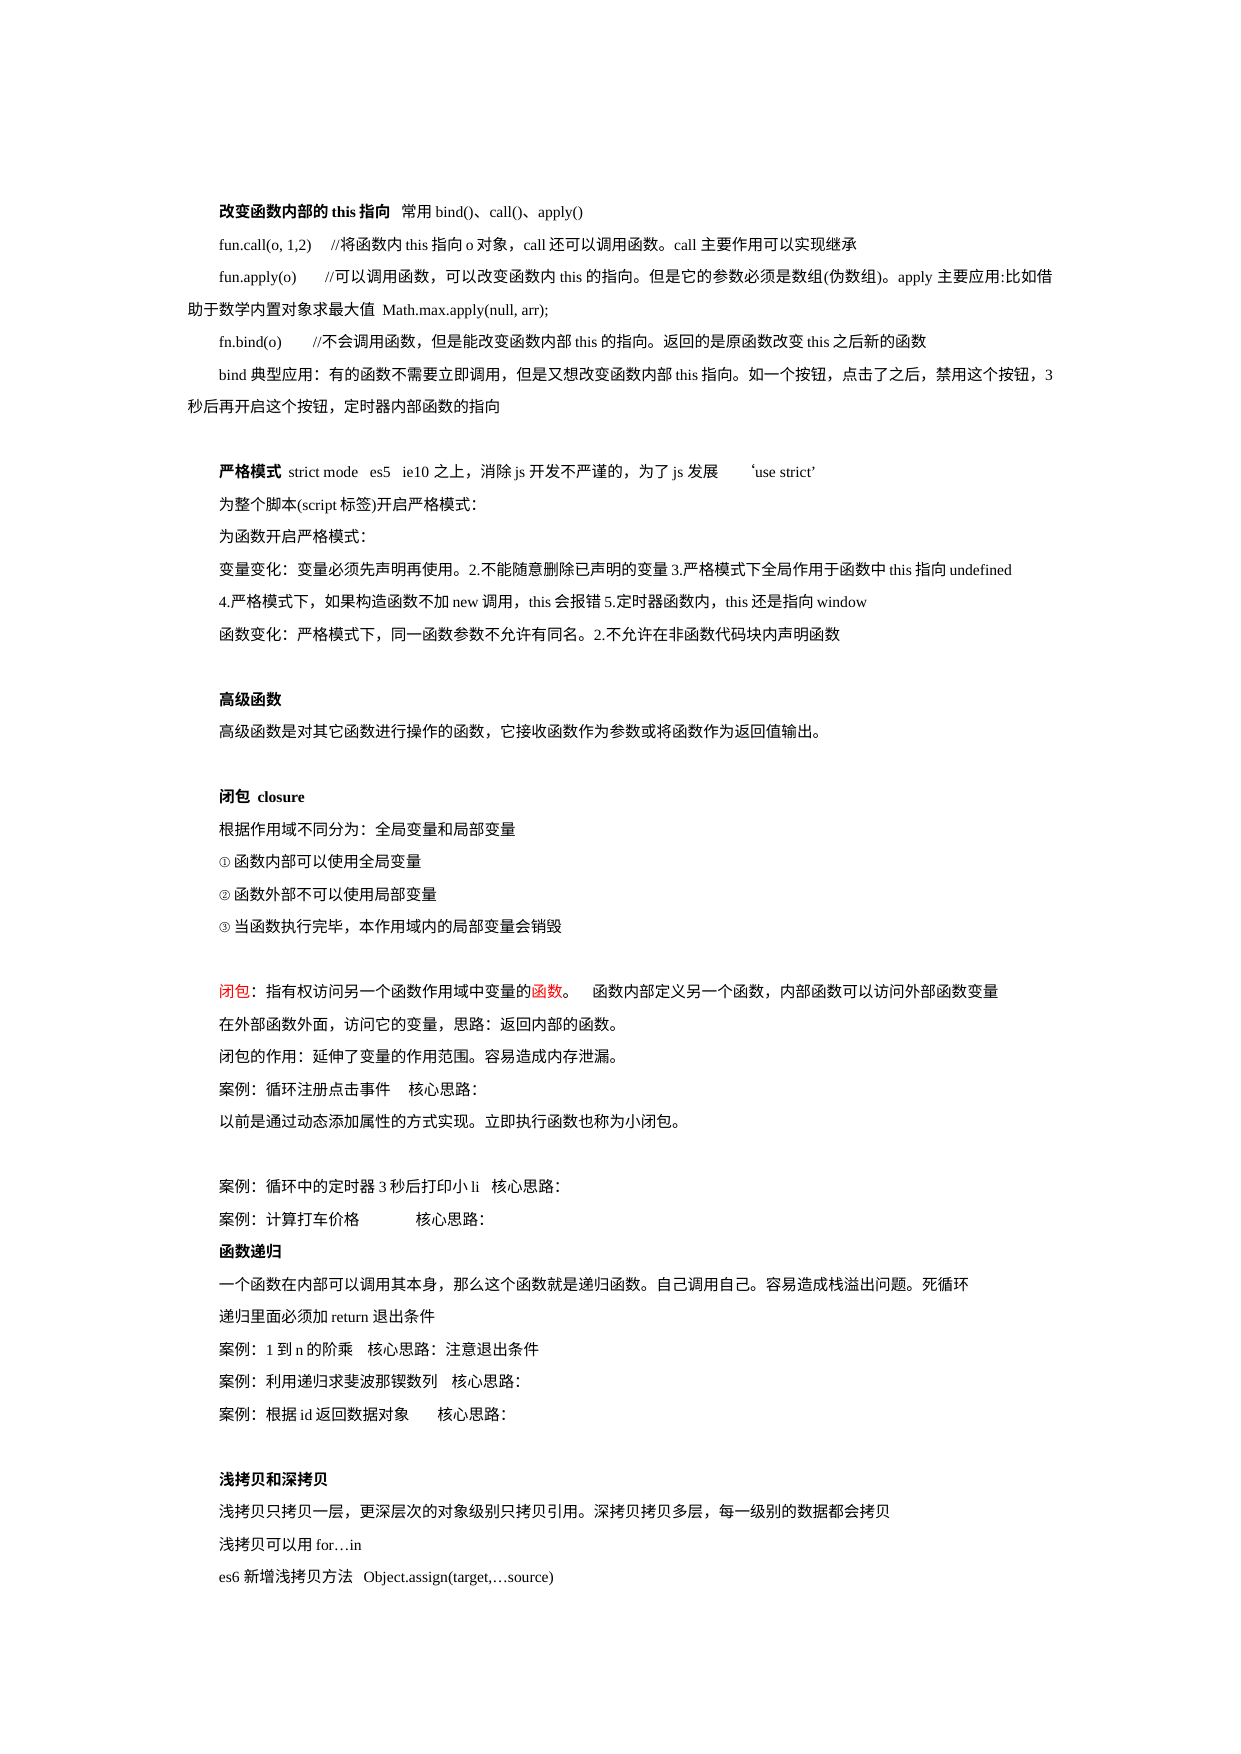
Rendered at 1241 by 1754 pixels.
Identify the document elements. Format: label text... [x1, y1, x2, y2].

text 以前是通过动态添加属性的方式实现。立即执行函数也称为小闭包。 [187, 1104, 1053, 1137]
text 闭包 closure [187, 779, 1053, 812]
text 案例：根据id返回数据对象 核心思路： [187, 1397, 1053, 1429]
text es6 新增浅拷贝方法 Object.assign(target,…source) [187, 1559, 1053, 1592]
text bind 典型应用：有的函数不需要立即调用，但是又想改变函数内部this指向。如一个按钮，点击了之后，禁用这个按钮，3秒后再开启这个按钮，定时器内部函数的指向 [187, 357, 1053, 422]
text ②函数外部不可以使用局部变量 [187, 877, 1053, 909]
text fun.apply(o) //可以调用函数，可以改变函数内this的指向。但是它的参数必须是数组(伪数组)。apply 主要应用:比如借助于数学内置对象求最大值 Math.max.apply(null, arr); [187, 259, 1053, 324]
text 案例：计算打车价格 核心思路： [187, 1202, 1053, 1234]
text 案例：1到n的阶乘 核心思路：注意退出条件 [187, 1332, 1053, 1364]
text 闭包：指有权访问另一个函数作用域中变量的函数。 函数内部定义另一个函数，内部函数可以访问外部函数变量 [187, 974, 1053, 1007]
text 函数变化：严格模式下，同一函数参数不允许有同名。2.不允许在非函数代码块内声明函数 [187, 617, 1053, 649]
text 变量变化：变量必须先声明再使用。2.不能随意删除已声明的变量3.严格模式下全局作用于函数中this指向undefined [187, 552, 1053, 584]
text 为函数开启严格模式： [187, 519, 1053, 552]
text 改变函数内部的this指向 常用 bind()、call()、apply() [187, 194, 1053, 227]
text 为整个脚本(script标签)开启严格模式： [187, 487, 1053, 519]
text 浅拷贝只拷贝一层，更深层次的对象级别只拷贝引用。深拷贝拷贝多层，每一级别的数据都会拷贝 [187, 1494, 1053, 1527]
text 在外部函数外面，访问它的变量，思路：返回内部的函数。 [187, 1007, 1053, 1039]
text fun.call(o, 1,2) //将函数内this指向o对象，call还可以调用函数。call 主要作用可以实现继承 [187, 227, 1053, 259]
text ③当函数执行完毕，本作用域内的局部变量会销毁 [187, 909, 1053, 942]
text ①函数内部可以使用全局变量 [187, 844, 1053, 877]
text 4.严格模式下，如果构造函数不加new调用，this会报错5.定时器函数内，this还是指向window [187, 584, 1053, 617]
text 高级函数是对其它函数进行操作的函数，它接收函数作为参数或将函数作为返回值输出。 [187, 714, 1053, 747]
text 高级函数 [187, 682, 1053, 714]
text fn.bind(o) //不会调用函数，但是能改变函数内部this的指向。返回的是原函数改变this之后新的函数 [187, 324, 1053, 357]
text 一个函数在内部可以调用其本身，那么这个函数就是递归函数。自己调用自己。容易造成栈溢出问题。死循环 [187, 1267, 1053, 1299]
text 浅拷贝和深拷贝 [187, 1462, 1053, 1494]
text 案例：循环注册点击事件 核心思路： [187, 1072, 1053, 1104]
text 函数递归 [187, 1234, 1053, 1267]
text 案例：循环中的定时器 3秒后打印小li 核心思路： [187, 1169, 1053, 1202]
text 根据作用域不同分为：全局变量和局部变量 [187, 812, 1053, 844]
text 案例：利用递归求斐波那锲数列 核心思路： [187, 1364, 1053, 1397]
text 递归里面必须加return 退出条件 [187, 1299, 1053, 1332]
text 严格模式 strict mode es5 ie10 之上，消除js 开发不严谨的，为了js 发展 ‘use strict’ [187, 454, 1053, 487]
text 浅拷贝可以用for…in [187, 1527, 1053, 1559]
text 闭包的作用：延伸了变量的作用范围。容易造成内存泄漏。 [187, 1039, 1053, 1072]
